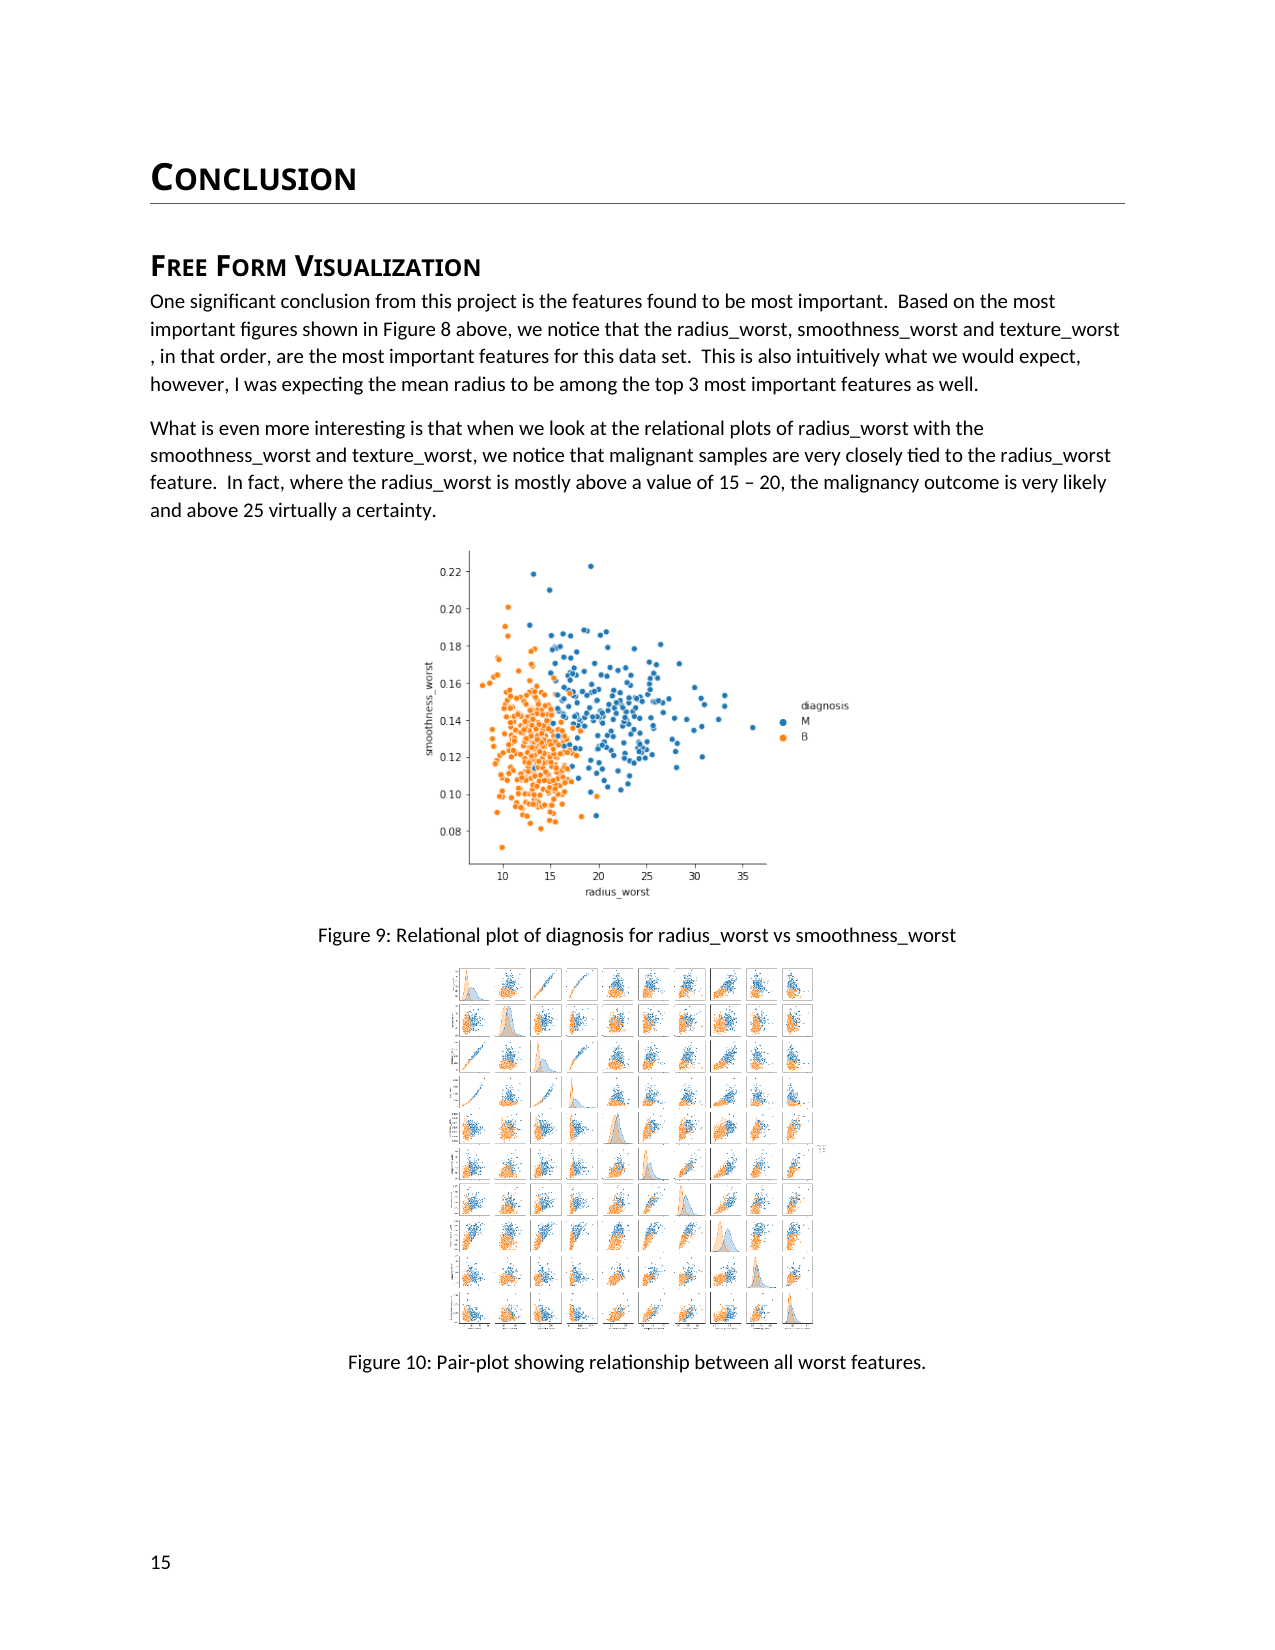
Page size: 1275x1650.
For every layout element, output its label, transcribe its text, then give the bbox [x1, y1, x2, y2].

picture [447, 966, 828, 1331]
picture [416, 541, 859, 904]
text What is even more interesting is that when we look at the relational plots of radius_worst with the smoothness_worst and texture_worst, we notice that malignant samples are very closely tied to the radius_worst feature. In fact, where the radius_worst is mostly above a value of 15 – 20, the malignancy outcome is very likely and above 25 virtually a certainty. [150, 415, 1125, 522]
subtitle Conclusion [150, 150, 1125, 203]
text Figure 10: Pair-plot showing relationship between all worst features. [150, 1349, 1125, 1375]
subtitle Free Form Visualization [150, 246, 1125, 285]
text One significant conclusion from this project is the features found to be most important. Based on the most important figures shown in Figure 8 above, we notice that the radius_worst, smoothness_worst and texture_worst , in that order, are the most important features for this data set. This is also intuitively what we would expect, however, I was expecting the mean radius to be among the top 3 most important features as well. [150, 288, 1125, 396]
text Figure 9: Relational plot of diagnosis for radius_worst vs smoothness_worst [150, 922, 1125, 948]
